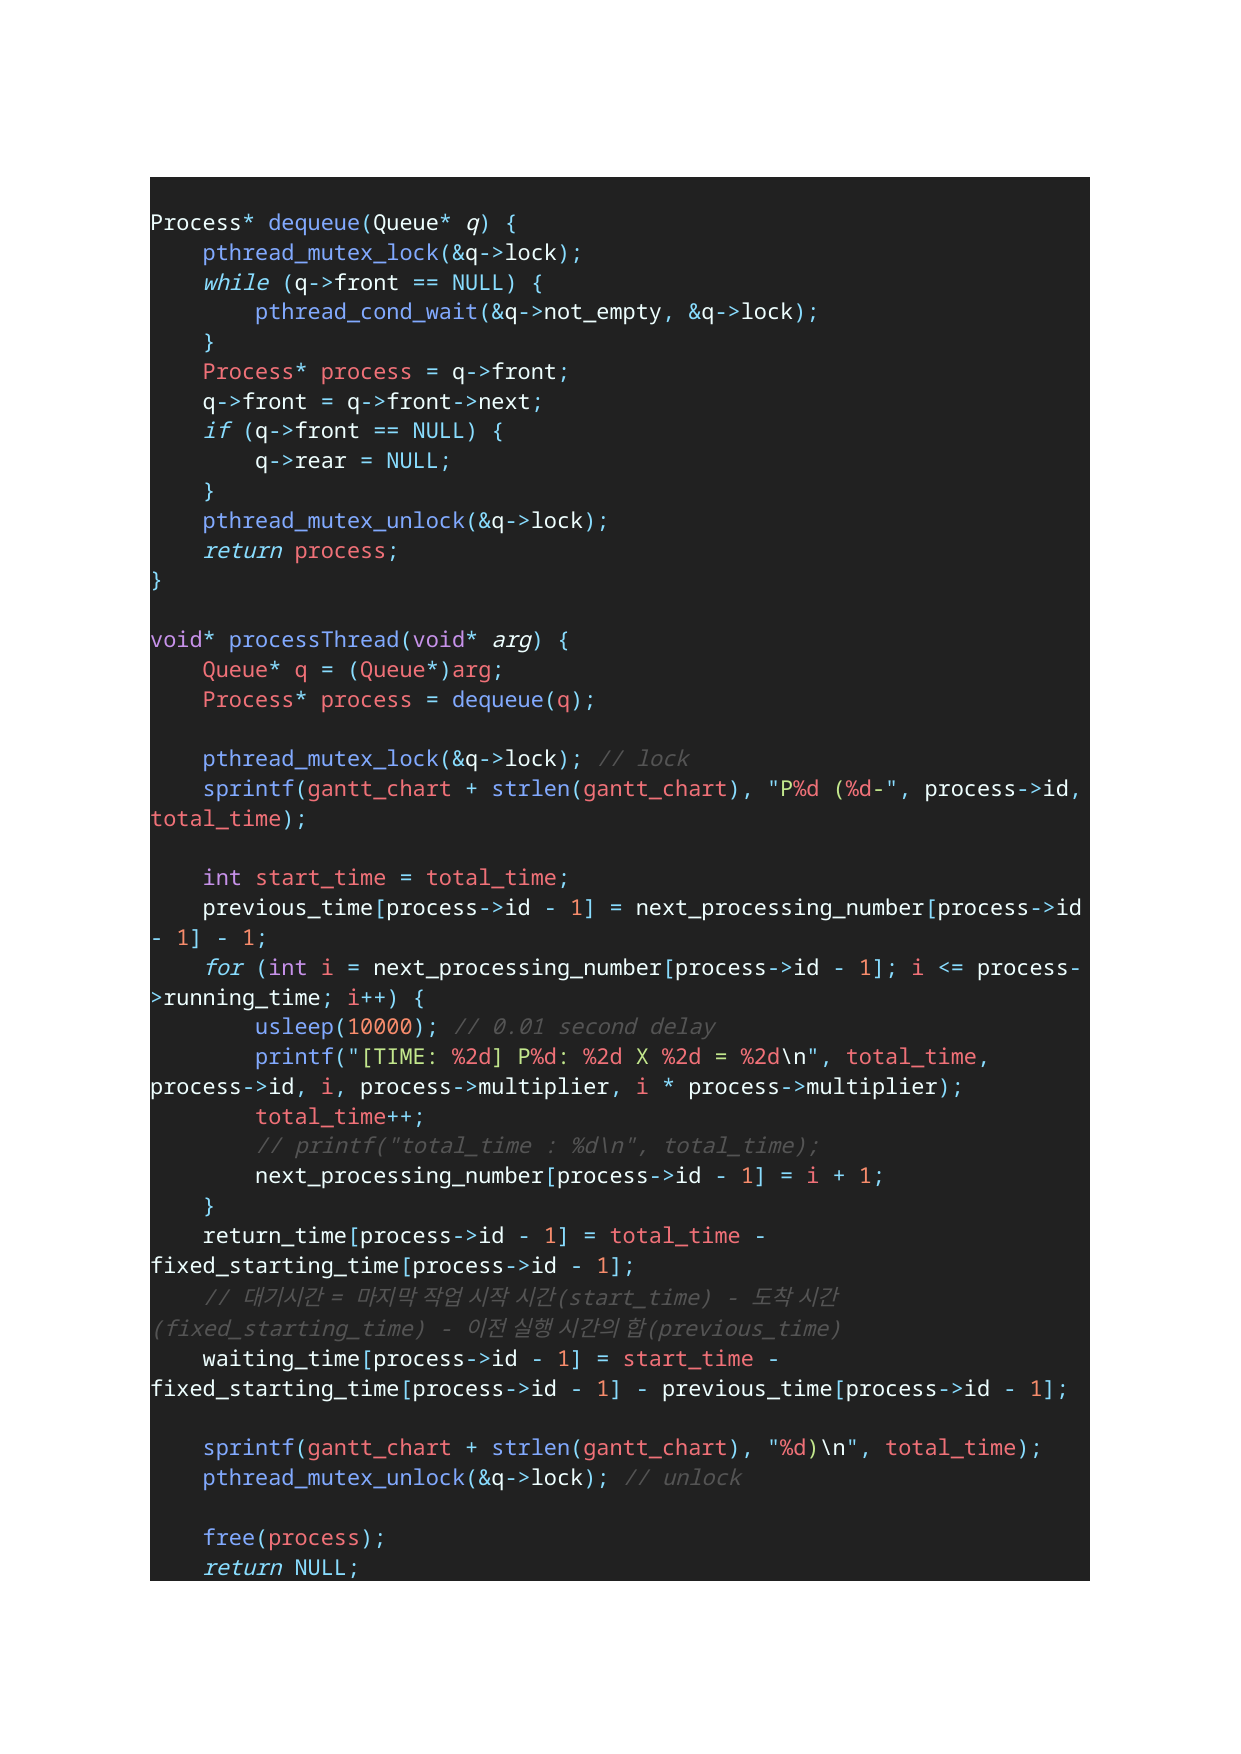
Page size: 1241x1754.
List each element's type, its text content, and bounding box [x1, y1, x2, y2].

text sprintf(gantt_chart + strlen(gantt_chart), "P%d (%d-", process->id, total_time); [150, 773, 1090, 833]
text sprintf(gantt_chart + strlen(gantt_chart), "%d)\n", total_time); [150, 1432, 1090, 1462]
text return NULL; [150, 1552, 1090, 1581]
text } [150, 326, 1090, 356]
text int start_time = total_time; [150, 862, 1090, 892]
text free(process); [150, 1522, 1090, 1552]
text pthread_mutex_lock(&q->lock); [150, 237, 1090, 267]
text printf("[TIME: %2d] P%d: %2d X %2d = %2d\n", total_time, process->id, i, process->multiplier, i * process->multiplier); [150, 1041, 1090, 1101]
text Process* dequeue(Queue* q) { [150, 207, 1090, 237]
text q->rear = NULL; [150, 445, 1090, 475]
text Process* process = dequeue(q); [150, 684, 1090, 713]
text if (q->front == NULL) { [150, 416, 1090, 445]
text next_processing_number[process->id - 1] = i + 1; [150, 1160, 1090, 1190]
text Queue* q = (Queue*)arg; [150, 654, 1090, 684]
text pthread_mutex_lock(&q->lock); // lock [150, 743, 1090, 773]
text } [150, 564, 1090, 594]
text for (int i = next_processing_number[process->id - 1]; i <= process->running_time; i++) { [150, 952, 1090, 1011]
text q->front = q->front->next; [150, 386, 1090, 416]
text Process* process = q->front; [150, 356, 1090, 386]
text return_time[process->id - 1] = total_time - fixed_starting_time[process->id - 1]; [150, 1220, 1090, 1279]
text // printf("total_time : %d\n", total_time); [150, 1131, 1090, 1160]
text total_time++; [150, 1101, 1090, 1131]
text return process; [150, 535, 1090, 564]
text previous_time[process->id - 1] = next_processing_number[process->id - 1] - 1; [150, 892, 1090, 952]
text void* processThread(void* arg) { [150, 624, 1090, 654]
text } [150, 475, 1090, 505]
text pthread_cond_wait(&q->not_empty, &q->lock); [150, 296, 1090, 326]
text while (q->front == NULL) { [150, 267, 1090, 296]
text usleep(10000); // 0.01 second delay [150, 1011, 1090, 1041]
text pthread_mutex_unlock(&q->lock); [150, 505, 1090, 535]
text pthread_mutex_unlock(&q->lock); // unlock [150, 1462, 1090, 1492]
text // 대기시간 = 마지막 작업 시작 시간(start_time) - 도착 시간(fixed_starting_time) - 이전 실행 시간의 합(previous_time) [150, 1279, 1090, 1343]
text } [150, 1190, 1090, 1220]
text waiting_time[process->id - 1] = start_time - fixed_starting_time[process->id - 1] - previous_time[process->id - 1]; [150, 1343, 1090, 1403]
